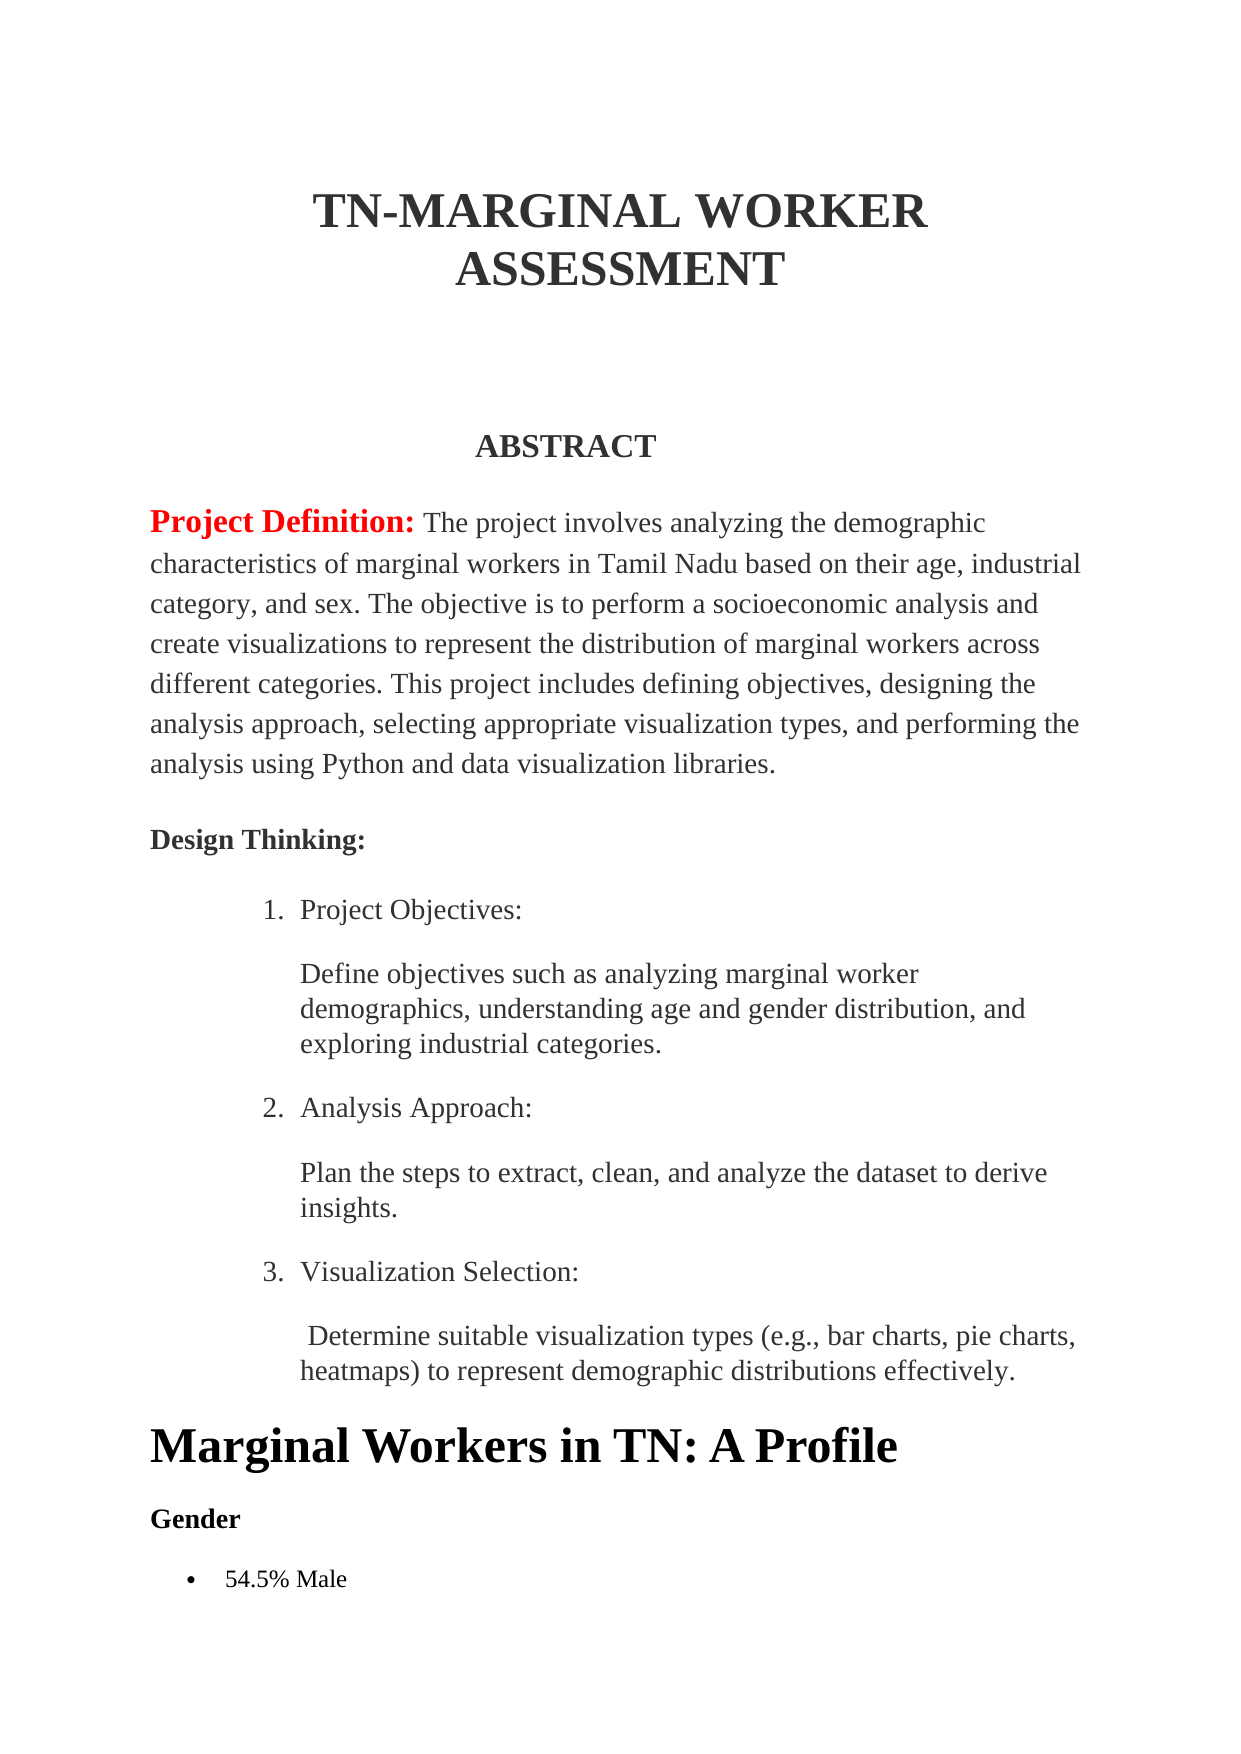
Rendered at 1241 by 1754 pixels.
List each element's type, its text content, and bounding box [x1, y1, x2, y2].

text TN-MARGINAL WORKER ASSESSMENT [150, 181, 1090, 296]
text Determine suitable visualization types (e.g., bar charts, pie charts, heatmaps) to represent demographic distributions effectively. [300, 1317, 1090, 1387]
text Gender [150, 1502, 1090, 1535]
text ABSTRACT [450, 424, 1090, 464]
list Analysis Approach: [262, 1089, 1090, 1124]
list Project Objectives: [262, 891, 1090, 926]
text Plan the steps to extract, clean, and analyze the dataset to derive insights. [300, 1153, 1090, 1223]
list 54.5% Male [187, 1564, 1090, 1593]
text Project Definition: The project involves analyzing the demographic characteristics of marginal workers in Tamil Nadu based on their age, industrial category, and sex. The objective is to perform a socioeconomic analysis and create visualizations to represent the distribution of marginal workers across different categories. This project includes defining objectives, designing the analysis approach, selecting appropriate visualization types, and performing the analysis using Python and data visualization libraries. [150, 500, 1090, 780]
list Visualization Selection: [262, 1252, 1090, 1287]
text Design Thinking: [150, 815, 1090, 855]
text Define objectives such as analyzing marginal worker demographics, understanding age and gender distribution, and exploring industrial categories. [300, 955, 1090, 1060]
text Marginal Workers in TN: A Profile [150, 1416, 1090, 1473]
